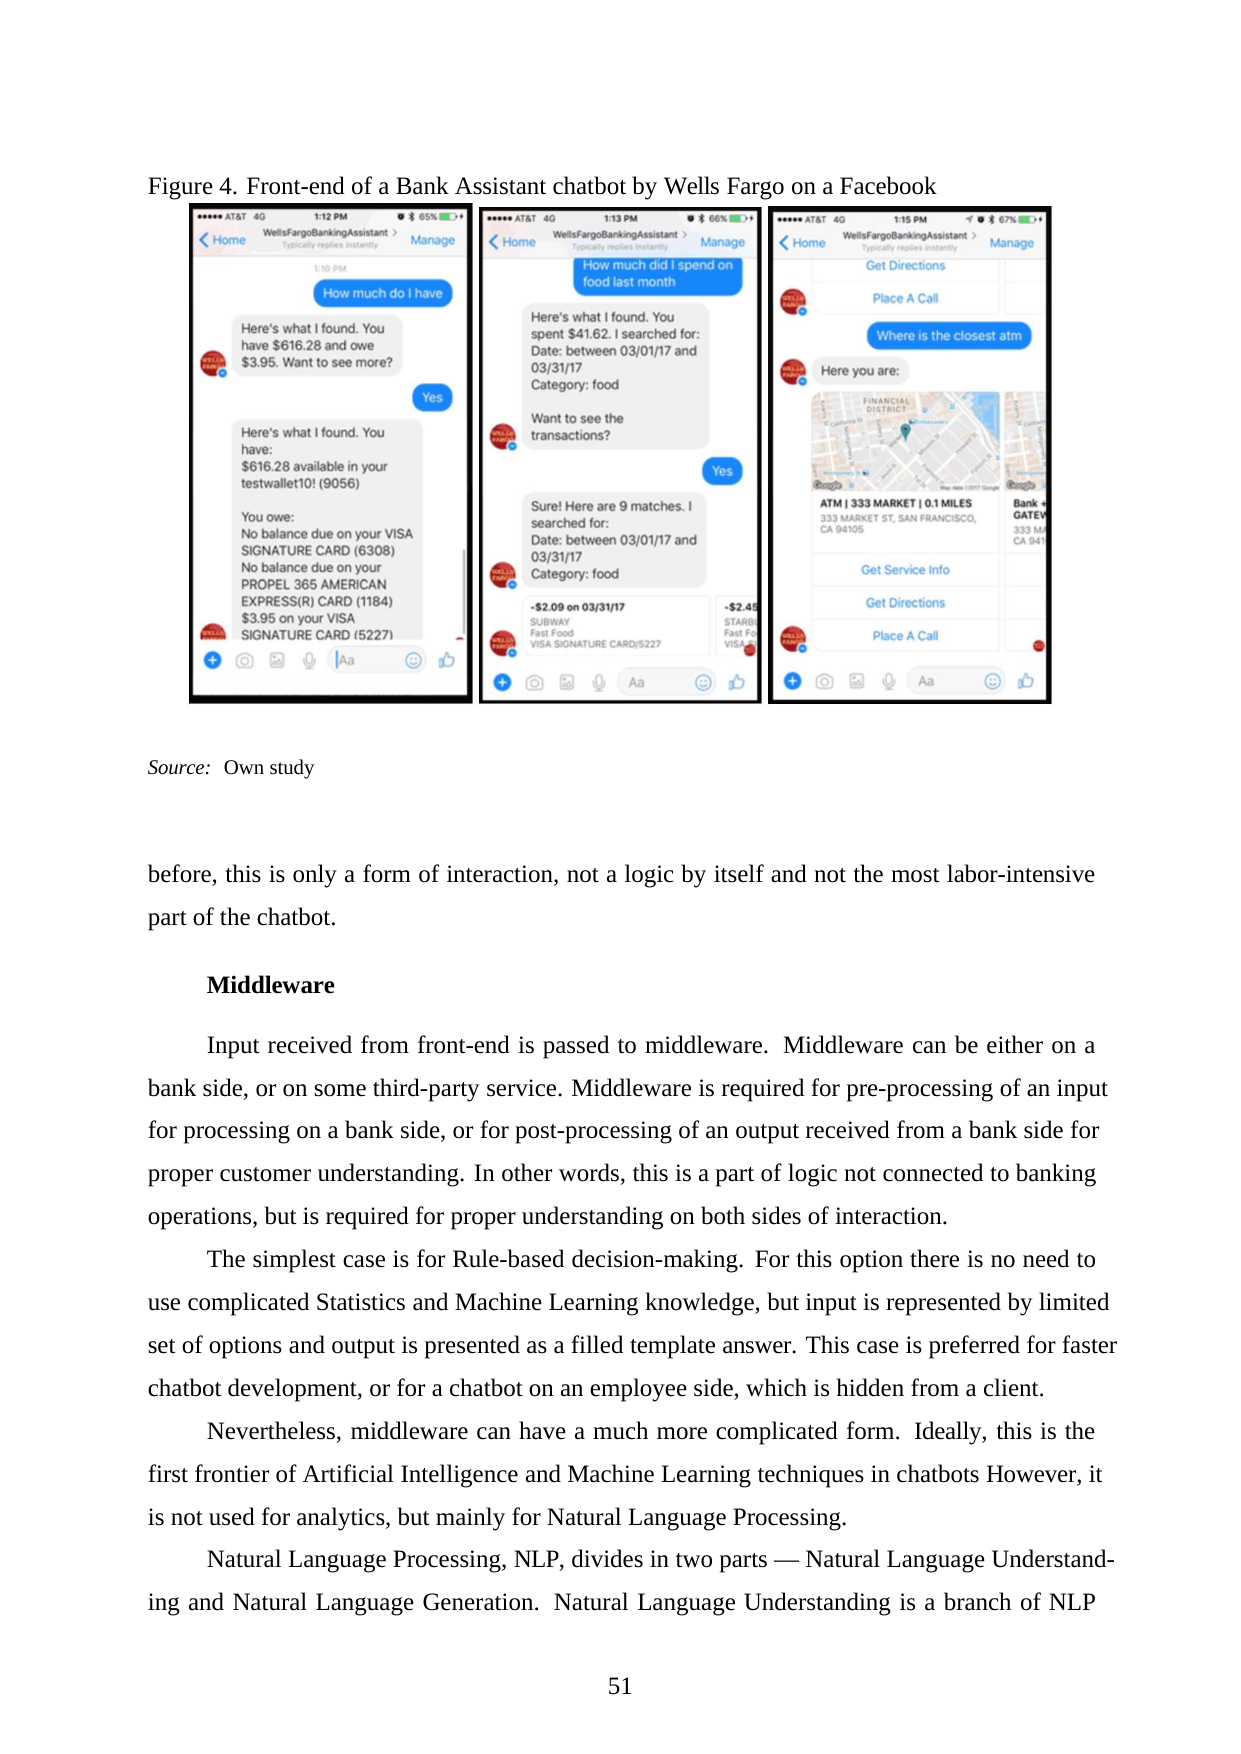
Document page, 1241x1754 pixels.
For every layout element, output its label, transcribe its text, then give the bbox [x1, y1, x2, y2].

list Nevertheless, middleware can have a much more complicated form. Ideally, this is the [207, 1417, 1118, 1444]
list Source: Own study [148, 756, 339, 779]
list use complicated Statistics and Machine Learning knowledge, but input is represented by limited [148, 1288, 1118, 1316]
list Figure 4. Front-end of a Bank Assistant chatbot by Wells Fargo on a Facebook [148, 173, 958, 200]
list operations, but is required for proper understanding on both sides of interaction. [148, 1203, 1118, 1230]
list chatbot development, or for a chatbot on an employee side, which is hidden from a client. [148, 1374, 1118, 1402]
list is not used for analytics, but mainly for Natural Language Processing. [148, 1503, 1118, 1530]
picture [186, 200, 475, 706]
picture [765, 203, 1054, 706]
list part of the chatbot. [148, 904, 1118, 931]
list Input received from front-end is passed to middleware. Middleware can be either on a [207, 1031, 1118, 1058]
picture [476, 204, 764, 706]
list before, this is only a form of interaction, not a logic by itself and not the most labor-intensive [148, 861, 1118, 888]
list ing and Natural Language Generation. Natural Language Understanding is a branch of NLP [148, 1588, 1118, 1616]
list Natural Language Processing, NLP, divides in two parts — Natural Language Understand- [207, 1546, 1118, 1573]
list for processing on a bank side, or for post-processing of an output received from a bank side for [148, 1117, 1118, 1144]
list Middleware [207, 971, 360, 999]
list The simplest case is for Rule-based decision-making. For this option there is no need to [207, 1245, 1118, 1273]
list first frontier of Artificial Intelligence and Machine Learning techniques in chatbots However, it [148, 1460, 1118, 1487]
list 51 [608, 1672, 657, 1700]
list bank side, or on some third-party service. Middleware is required for pre-processing of an input [148, 1074, 1118, 1101]
list set of options and output is presented as a filled template answer. This case is preferred for faster [148, 1331, 1118, 1359]
list proper customer understanding. In other words, this is a part of logic not connected to banking [148, 1160, 1118, 1187]
